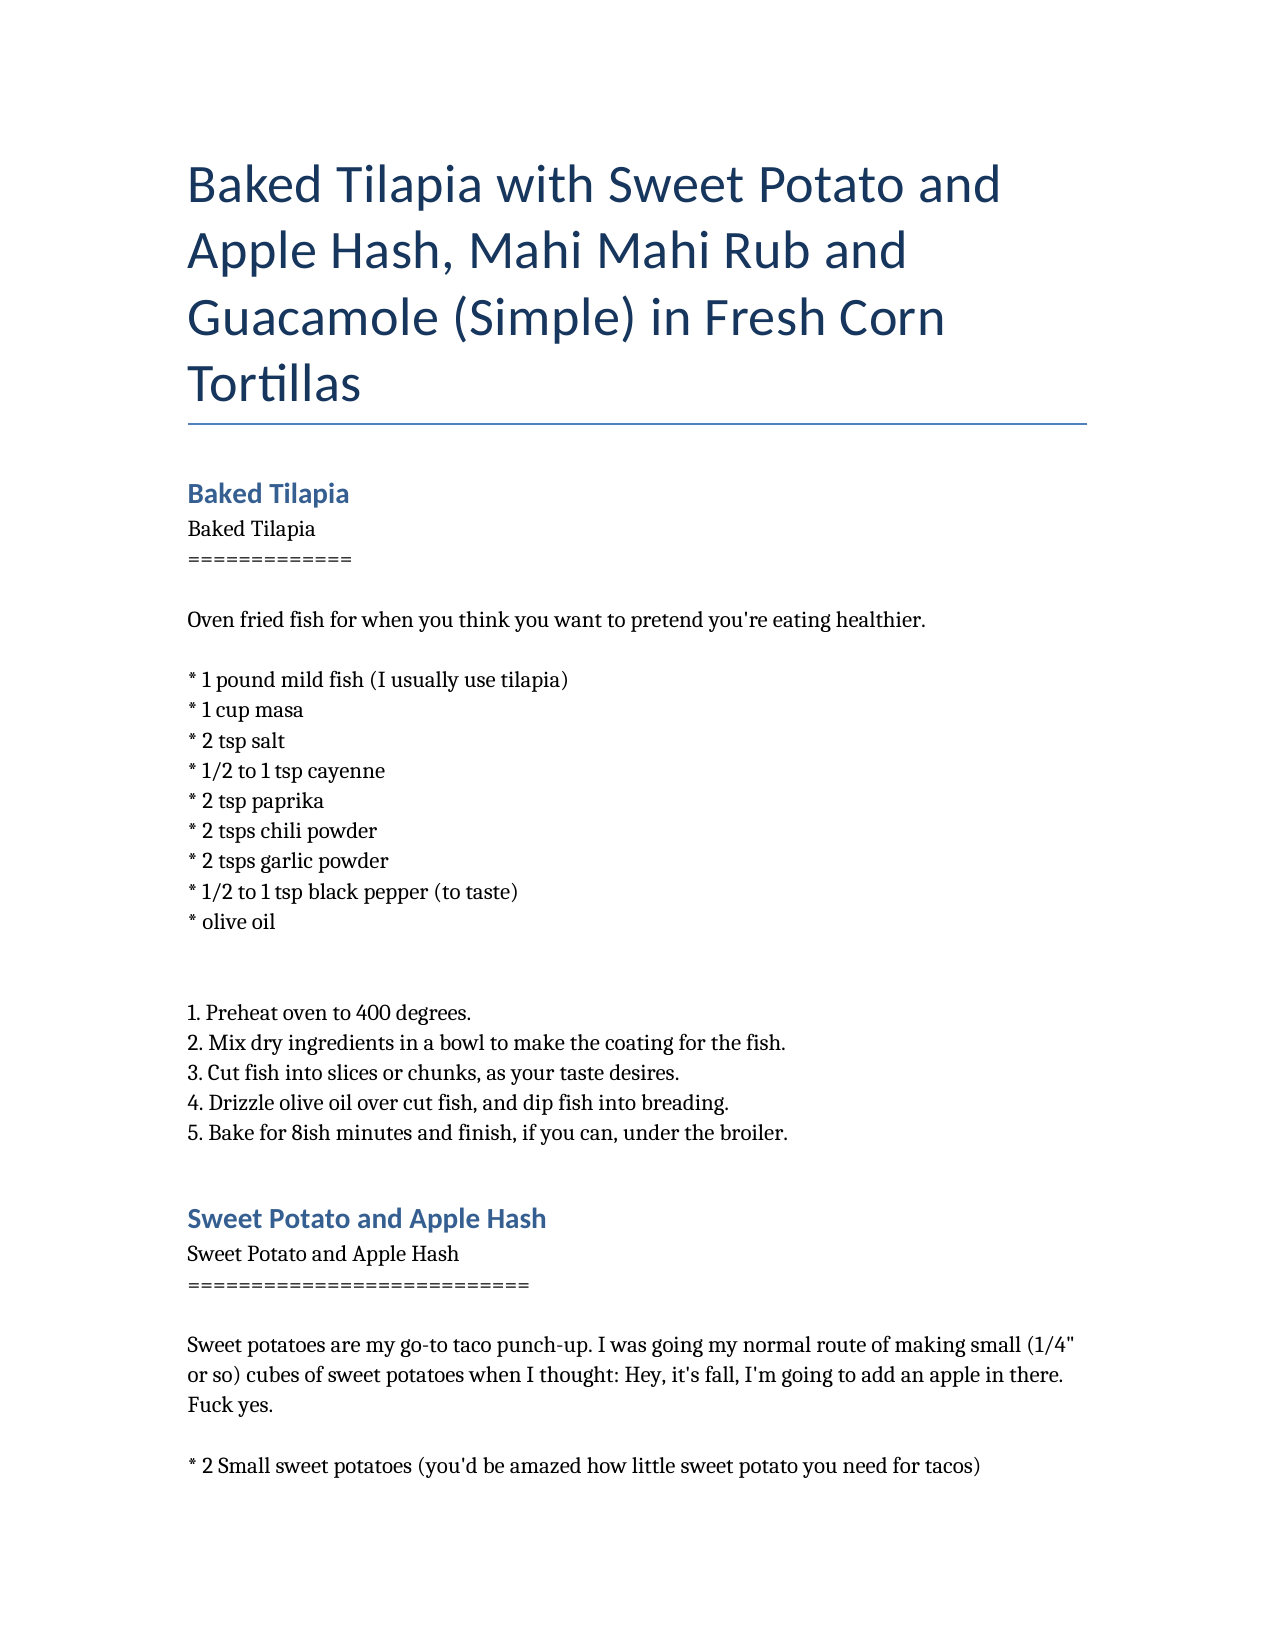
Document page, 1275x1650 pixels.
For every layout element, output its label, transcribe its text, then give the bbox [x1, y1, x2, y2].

title Baked Tilapia with Sweet Potato and Apple Hash, Mahi Mahi Rub and Guacamole (Simple) in Fresh Corn Tortillas [187, 150, 1087, 425]
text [187, 1241, 1087, 1479]
text Baked Tilapia ============= Oven fried fish for when you think you want to pretend you're eating healthier. * 1 pound mild fish (I usually use tilapia) * 1 cup masa * 2 tsp salt * 1/2 to 1 tsp cayenne * 2 tsp paprika * 2 tsps chili powder * 2 tsps garlic powder * 1/2 to 1 tsp black pepper (to taste) * olive oil 1. Preheat oven to 400 degrees. 2. Mix dry ingredients in a bowl to make the coating for the fish. 3. Cut fish into slices or chunks, as your taste desires. 4. Drizzle olive oil over cut fish, and dip fish into breading. 5. Bake for 8ish minutes and finish, if you can, under the broiler. [187, 516, 1087, 1146]
subtitle Sweet Potato and Apple Hash [187, 1200, 1087, 1236]
subtitle Baked Tilapia [187, 475, 1087, 511]
